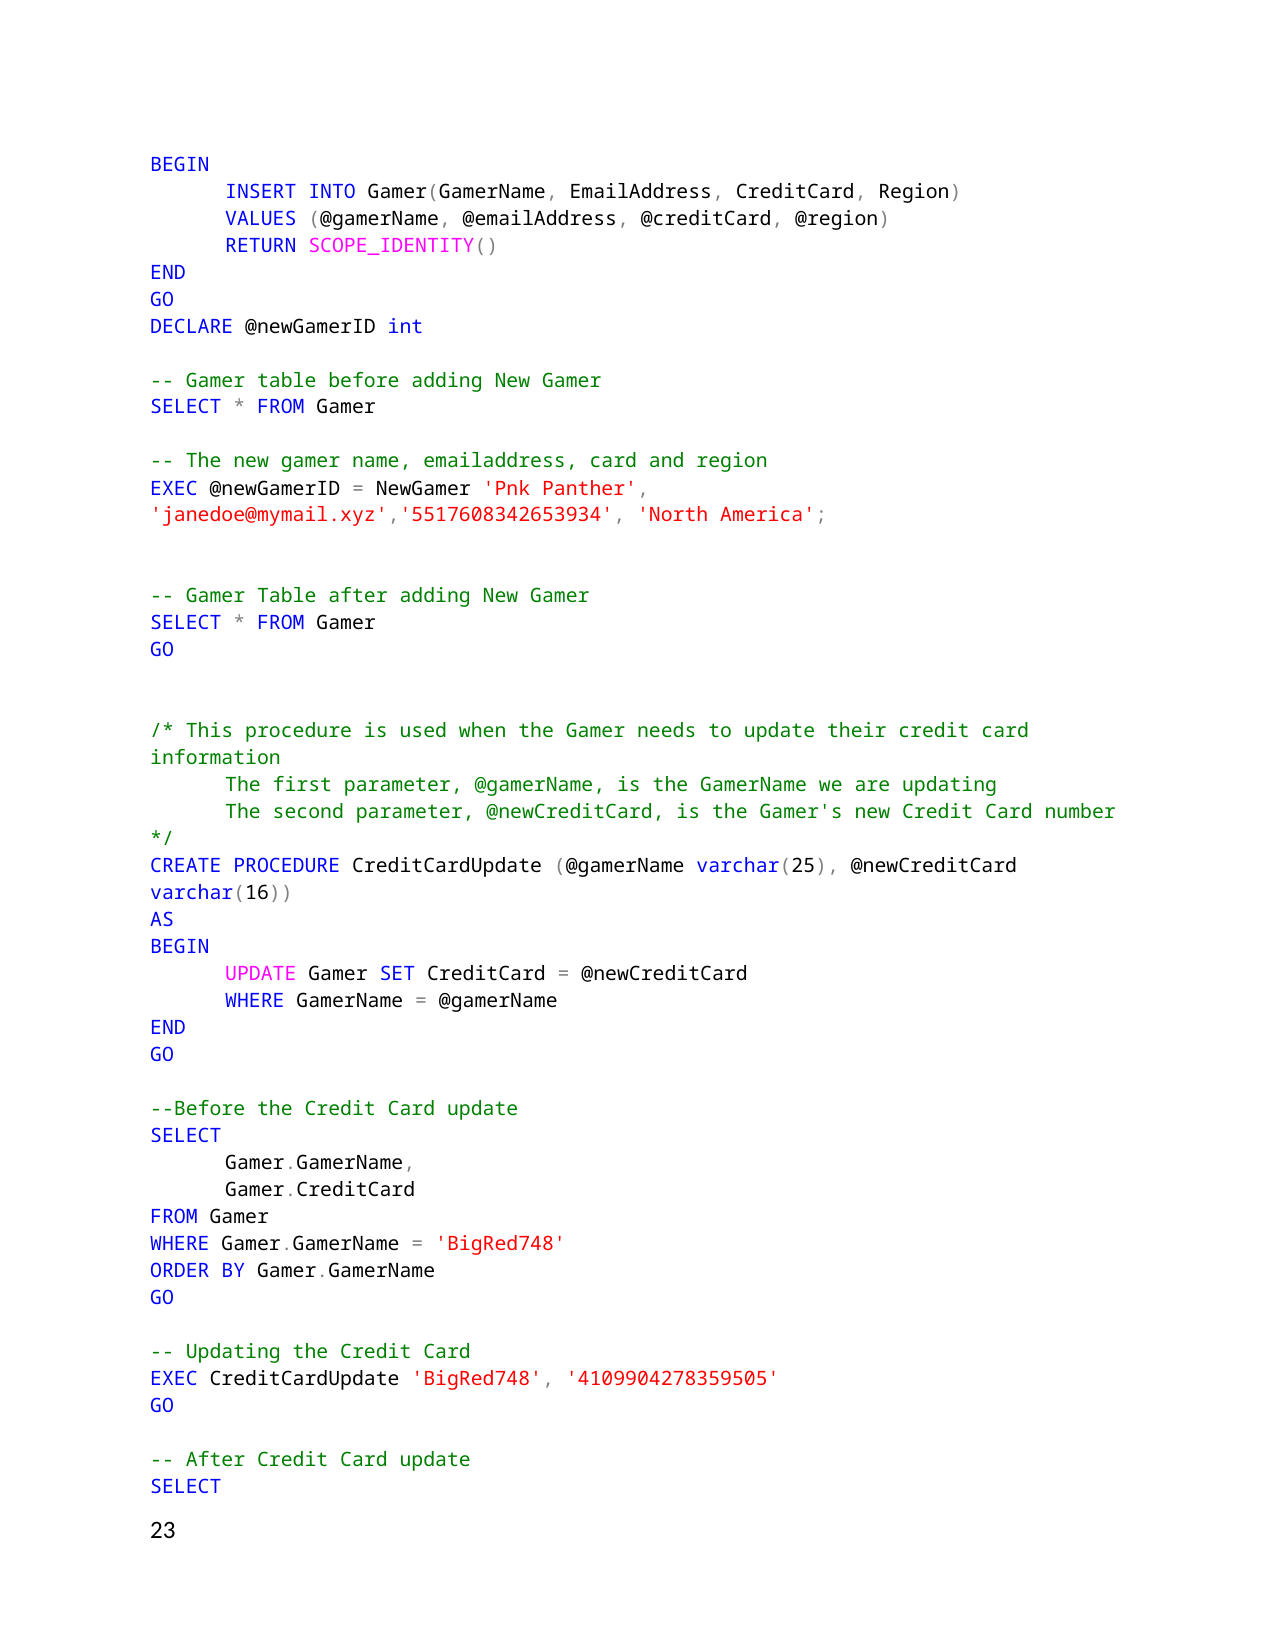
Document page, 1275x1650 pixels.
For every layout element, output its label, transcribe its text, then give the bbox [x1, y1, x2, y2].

text BEGIN [150, 932, 1125, 959]
text BEGIN [150, 150, 1125, 177]
text -- Gamer Table after adding New Gamer [150, 582, 1125, 609]
text END [150, 1013, 1125, 1040]
text -- After Credit Card update [150, 1445, 1125, 1472]
text ORDER BY Gamer.GamerName [150, 1256, 1125, 1283]
text GO [150, 1040, 1125, 1067]
text SELECT [150, 1121, 1125, 1148]
text -- Updating the Credit Card [150, 1337, 1125, 1364]
text GO [150, 636, 1125, 663]
text GO [150, 285, 1125, 312]
text WHERE GamerName = @gamerName [150, 986, 1125, 1013]
text END [150, 258, 1125, 285]
text VALUES (@gamerName, @emailAddress, @creditCard, @region) [150, 204, 1125, 231]
text EXEC CreditCardUpdate 'BigRed748', '4109904278359505' [150, 1364, 1125, 1391]
text DECLARE @newGamerID int [150, 312, 1125, 339]
text GO [150, 1391, 1125, 1418]
text UPDATE Gamer SET CreditCard = @newCreditCard [150, 959, 1125, 986]
text FROM Gamer [150, 1202, 1125, 1229]
text SELECT [150, 1472, 1125, 1499]
text */ [150, 824, 1125, 851]
text GO [150, 1283, 1125, 1310]
text SELECT * FROM Gamer [150, 609, 1125, 636]
text -- Gamer table before adding New Gamer [150, 366, 1125, 393]
text Gamer.GamerName, [150, 1148, 1125, 1175]
text /* This procedure is used when the Gamer needs to update their credit card information [150, 717, 1125, 771]
text The first parameter, @gamerName, is the GamerName we are updating [150, 771, 1125, 797]
text AS [150, 905, 1125, 932]
text -- The new gamer name, emailaddress, card and region [150, 447, 1125, 474]
text RETURN SCOPE_IDENTITY() [150, 231, 1125, 258]
text SELECT * FROM Gamer [150, 393, 1125, 420]
text --Before the Credit Card update [150, 1094, 1125, 1121]
text Gamer.CreditCard [150, 1175, 1125, 1202]
text CREATE PROCEDURE CreditCardUpdate (@gamerName varchar(25), @newCreditCard varchar(16)) [150, 851, 1125, 905]
text EXEC @newGamerID = NewGamer 'Pnk Panther', 'janedoe@mymail.xyz','5517608342653934', 'North America'; [150, 474, 1125, 528]
text INSERT INTO Gamer(GamerName, EmailAddress, CreditCard, Region) [150, 177, 1125, 204]
text WHERE Gamer.GamerName = 'BigRed748' [150, 1229, 1125, 1256]
text The second parameter, @newCreditCard, is the Gamer's new Credit Card number [150, 797, 1125, 824]
